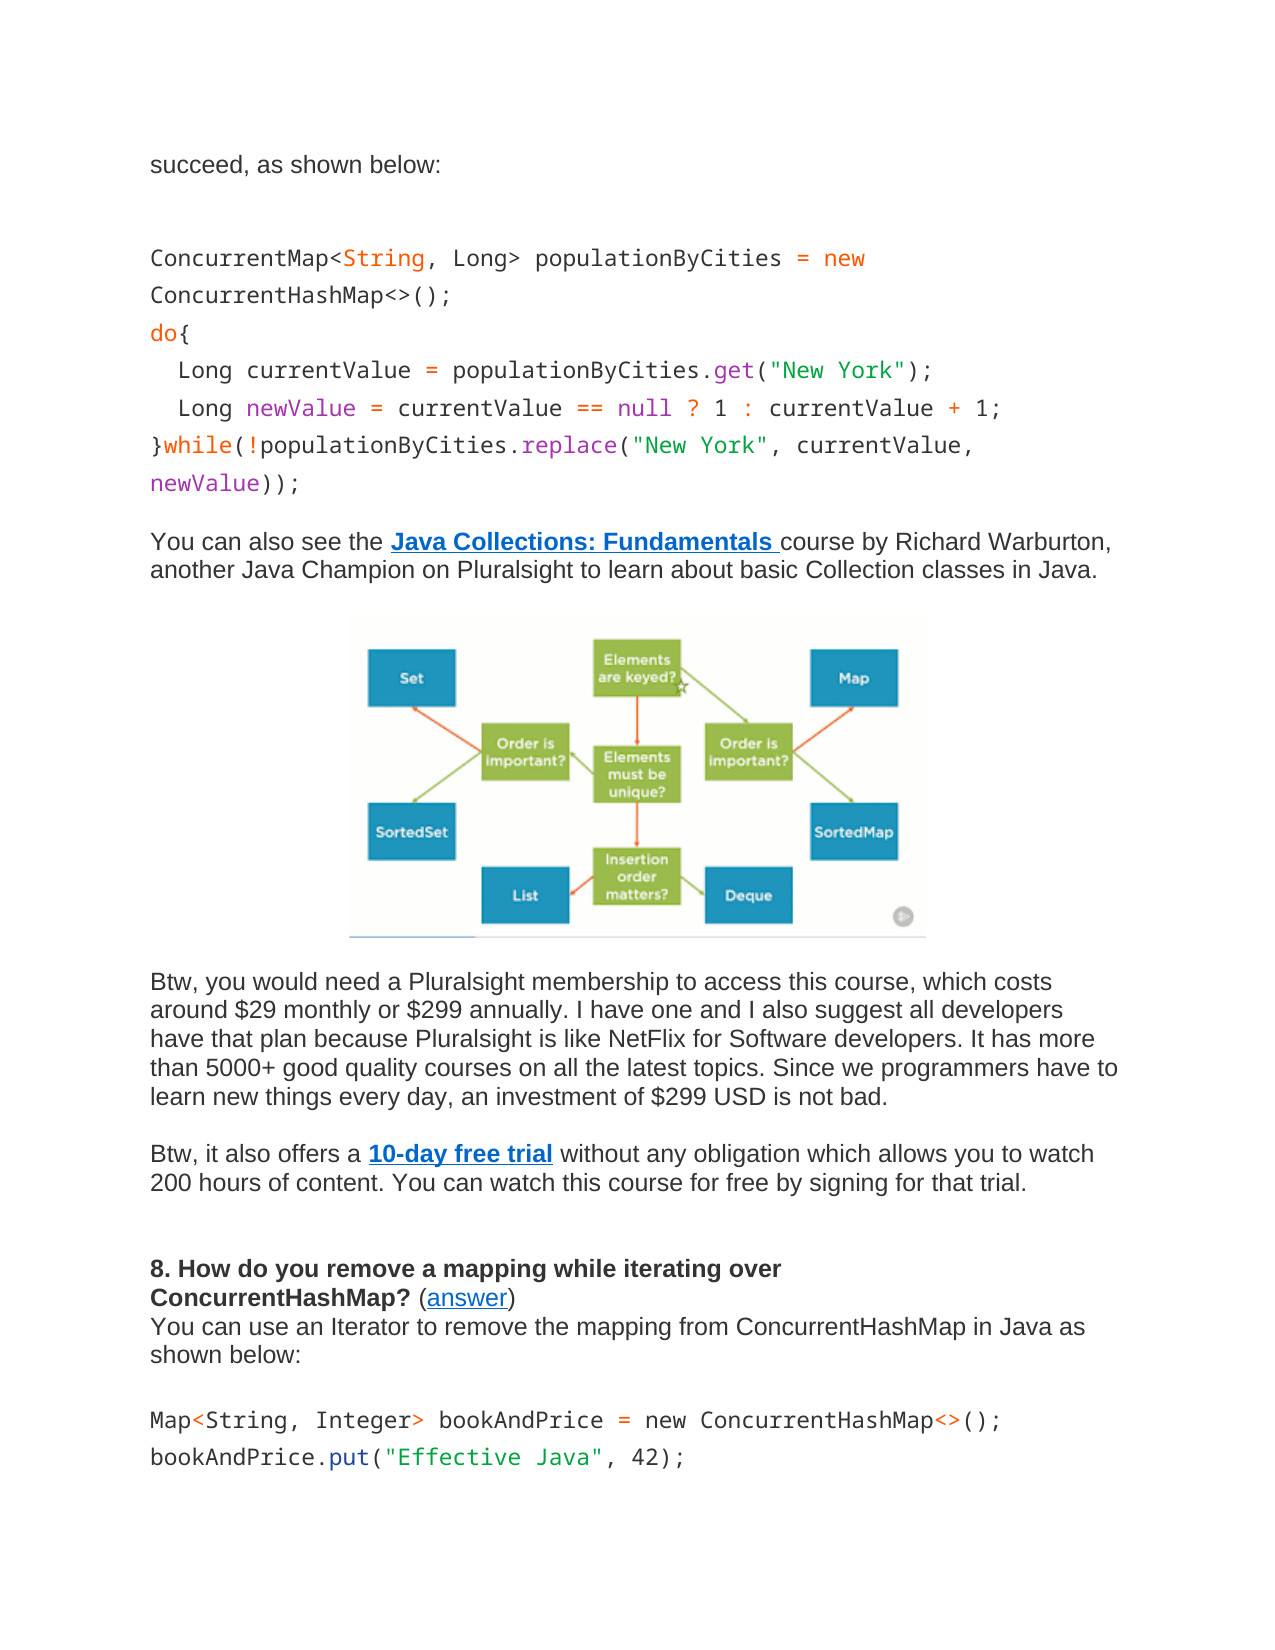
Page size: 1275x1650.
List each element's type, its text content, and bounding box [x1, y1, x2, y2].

text Long currentValue = populationByCities.get("New York"); [150, 348, 1125, 386]
text Btw, you would need a Pluralsight membership to access this course, which costs around $29 monthly or $299 annually. I have one and I also suggest all developers have that plan because Pluralsight is like NetFlix for Software developers. It has more than 5000+ good quality courses on all the latest topics. Since we programmers have to learn new things every day, an investment of $299 USD is not bad. Btw, it also offers a 10-day free trial without any obligation which allows you to watch 200 hours of content. You can watch this course for free by signing for that trial. 8. How do you remove a mapping while iterating over ConcurrentHashMap? (answer) You can use an Iterator to remove the mapping from ConcurrentHashMap in Java as shown below: [150, 938, 1125, 1397]
text do{ [150, 311, 1125, 348]
text Map<String, Integer> bookAndPrice = new ConcurrentHashMap<>(); [150, 1397, 1125, 1435]
text Long newValue = currentValue == null ? 1 : currentValue + 1; [150, 386, 1125, 423]
text You can also see the Java Collections: Fundamentals course by Richard Warburton, another Java Champion on Pluralsight to learn about basic Collection classes in Java. [150, 498, 1125, 584]
text ConcurrentMap<String, Long> populationByCities = new ConcurrentHashMap<>(); [150, 236, 1125, 311]
text bookAndPrice.put("Effective Java", 42); [150, 1435, 1125, 1472]
picture [349, 613, 926, 938]
text }while(!populationByCities.replace("New York", currentValue, newValue)); [150, 423, 1125, 498]
